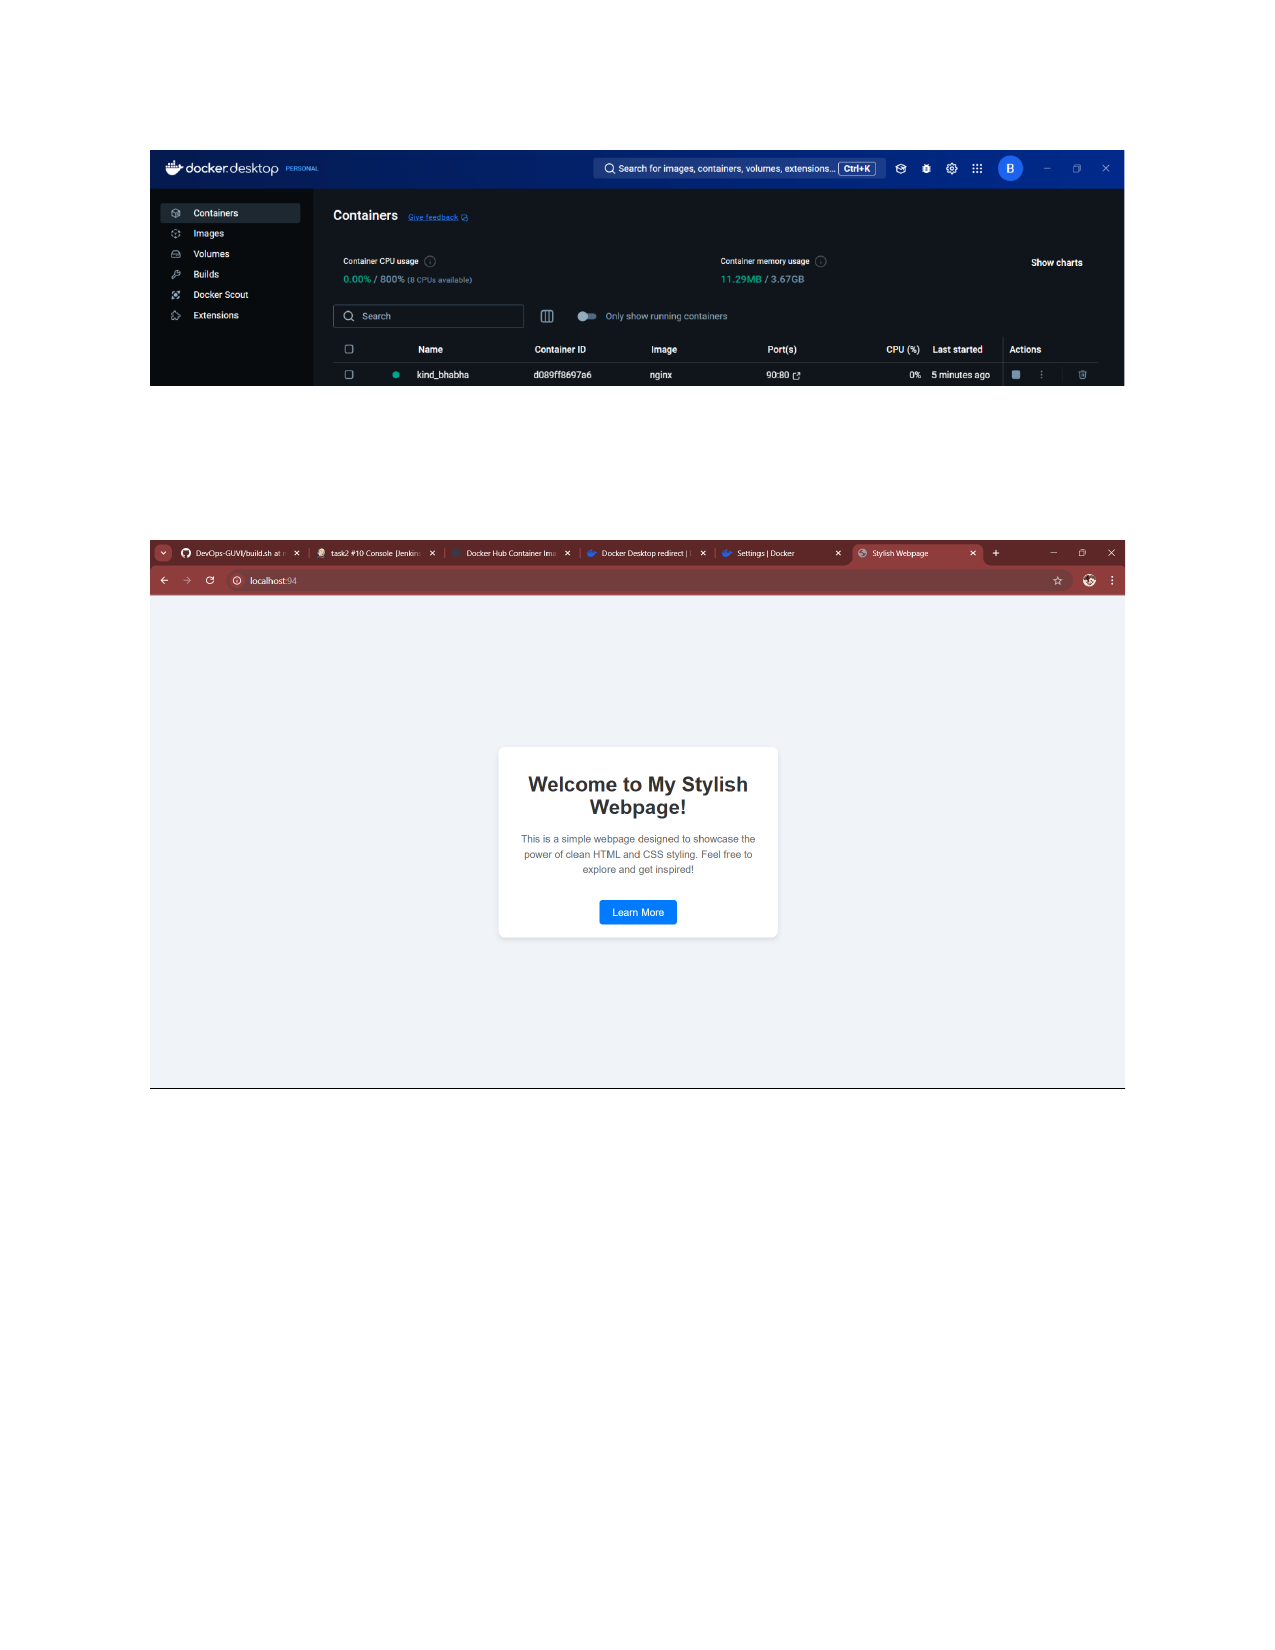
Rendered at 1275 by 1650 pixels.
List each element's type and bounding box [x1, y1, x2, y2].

picture [150, 540, 1125, 1089]
picture [150, 150, 1125, 386]
